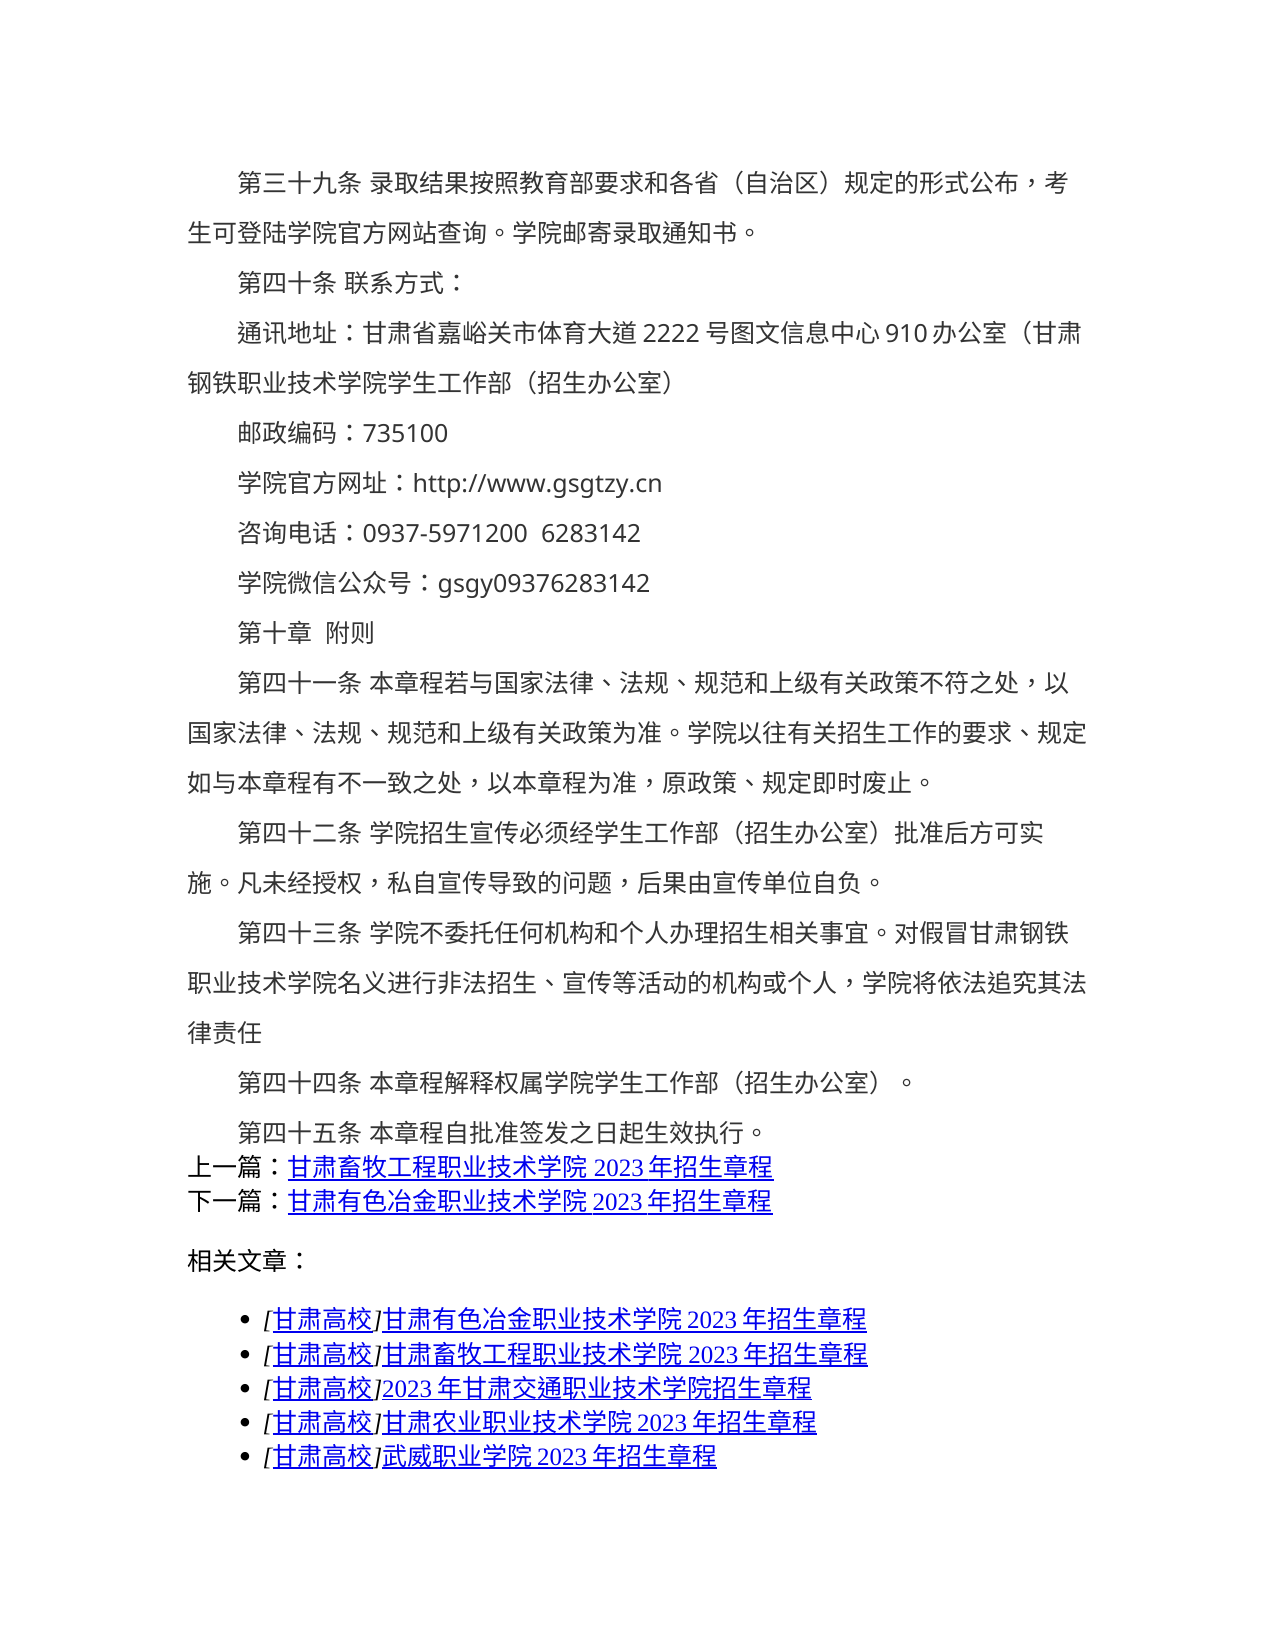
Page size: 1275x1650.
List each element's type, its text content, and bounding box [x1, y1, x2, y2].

text 邮政编码：735100 [187, 400, 1087, 450]
list [甘肃高校]甘肃有色冶金职业技术学院2023年招生章程 [241, 1302, 1087, 1336]
text 咨询电话：0937-5971200 6283142 [187, 500, 1087, 550]
text 第四十四条 本章程解释权属学院学生工作部（招生办公室）。 [187, 1050, 1087, 1100]
text 第四十条 联系方式： [187, 250, 1087, 300]
list [甘肃高校]甘肃农业职业技术学院2023年招生章程 [241, 1404, 1087, 1438]
text 第三十九条 录取结果按照教育部要求和各省（自治区）规定的形式公布，考生可登陆学院官方网站查询。学院邮寄录取通知书。 [187, 150, 1087, 250]
text 第四十二条 学院招生宣传必须经学生工作部（招生办公室）批准后方可实施。凡未经授权，私自宣传导致的问题，后果由宣传单位自负。 [187, 800, 1087, 900]
text 相关文章： [187, 1243, 1087, 1277]
text 上一篇：甘肃畜牧工程职业技术学院 2023年招生章程 下一篇：甘肃有色冶金职业技术学院2023年招生章程 [187, 1150, 1087, 1218]
text 第四十五条 本章程自批准签发之日起生效执行。 [187, 1100, 1087, 1150]
text 学院微信公众号：gsgy09376283142 [187, 550, 1087, 600]
list [甘肃高校]2023年甘肃交通职业技术学院招生章程 [241, 1370, 1087, 1404]
text 通讯地址：甘肃省嘉峪关市体育大道2222号图文信息中心910办公室（甘肃钢铁职业技术学院学生工作部（招生办公室） [187, 300, 1087, 400]
list [甘肃高校]武威职业学院2023年招生章程 [241, 1438, 1087, 1472]
text 第四十三条 学院不委托任何机构和个人办理招生相关事宜。对假冒甘肃钢铁职业技术学院名义进行非法招生、宣传等活动的机构或个人，学院将依法追究其法律责任 [187, 900, 1087, 1050]
text 学院官方网址：http://www.gsgtzy.cn [187, 450, 1087, 500]
text 第十章 附则 [187, 600, 1087, 650]
text 第四十一条 本章程若与国家法律、法规、规范和上级有关政策不符之处，以国家法律、法规、规范和上级有关政策为准。学院以往有关招生工作的要求、规定如与本章程有不一致之处，以本章程为准，原政策、规定即时废止。 [187, 650, 1087, 800]
list [甘肃高校]甘肃畜牧工程职业技术学院 2023年招生章程 [241, 1336, 1087, 1370]
